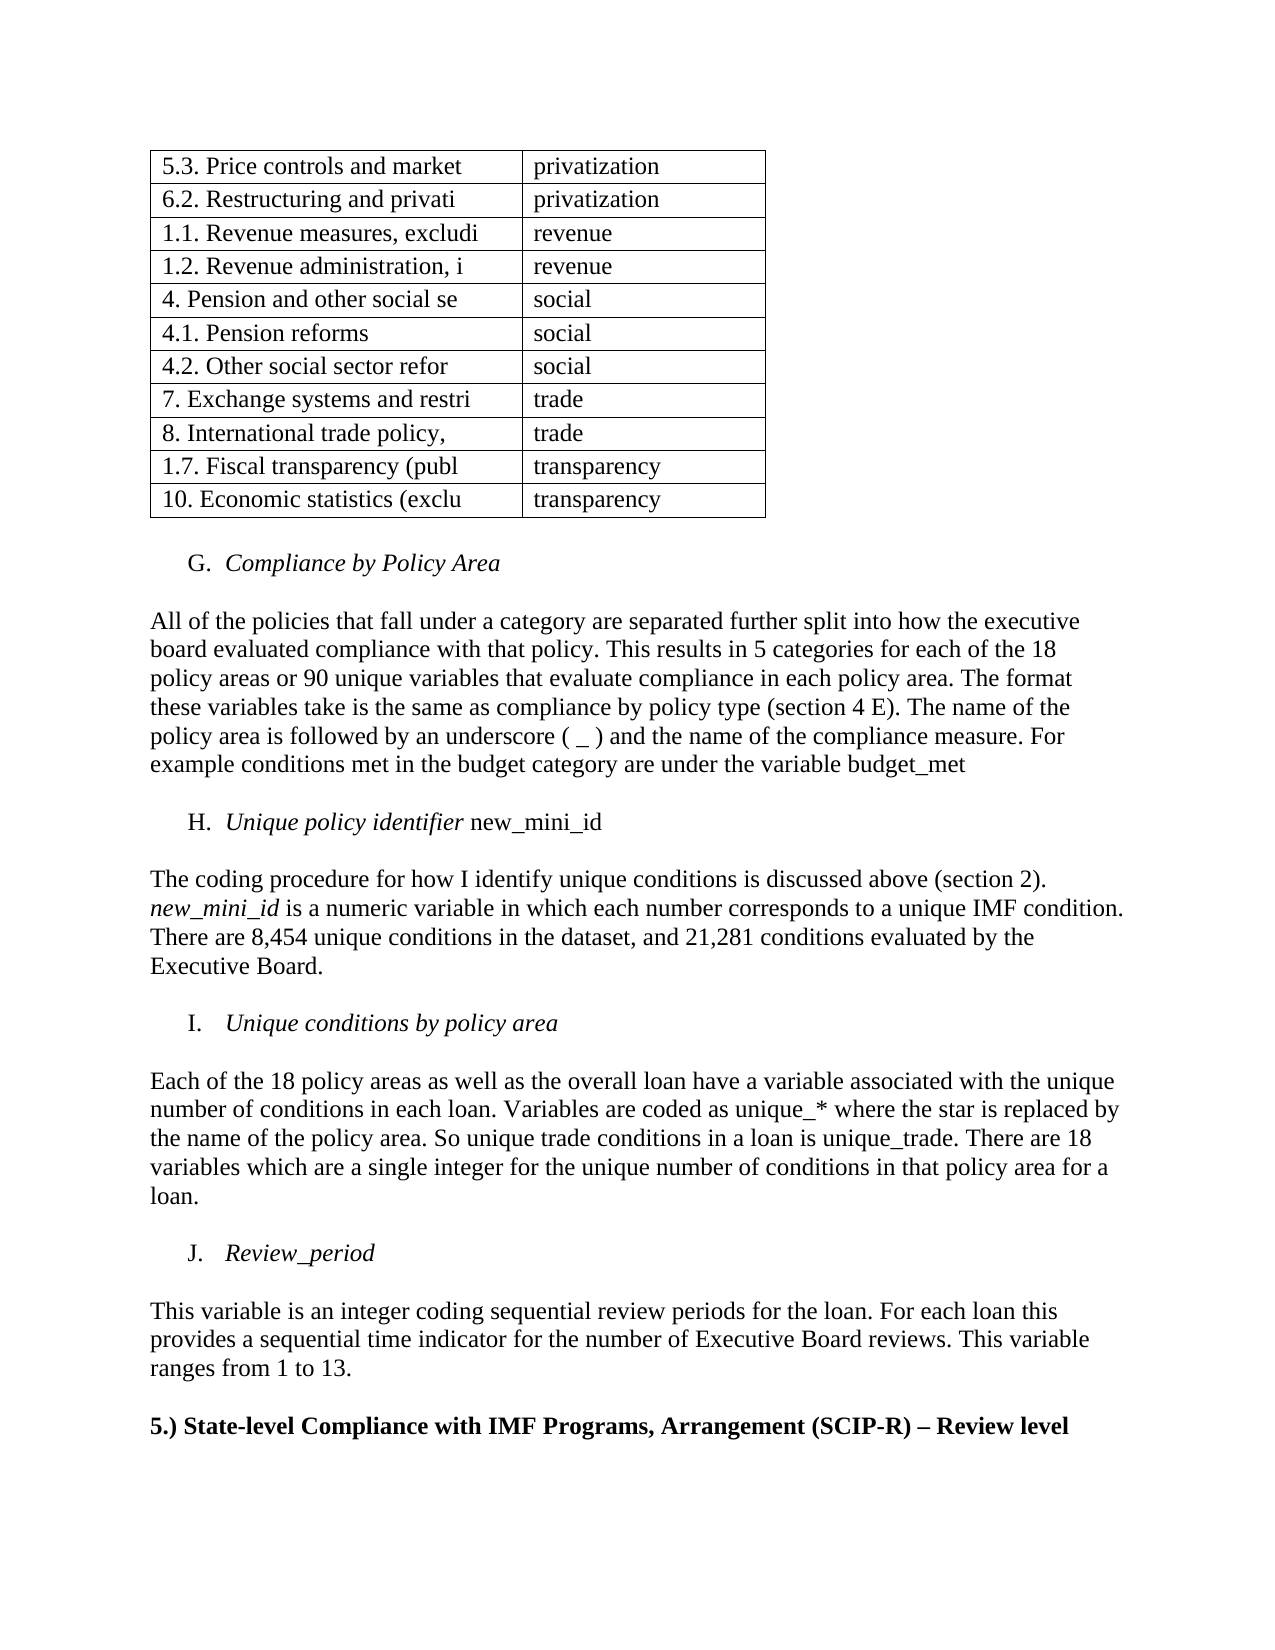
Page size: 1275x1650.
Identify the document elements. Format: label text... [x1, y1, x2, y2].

table_cell 8. International trade policy, [151, 418, 522, 450]
text The coding procedure for how I identify unique conditions is discussed above (section 2). new_mini_id is a numeric variable in which each number corresponds to a unique IMF condition. There are 8,454 unique conditions in the dataset, and 21,281 conditions evaluated by the Executive Board. [150, 864, 1125, 979]
text This variable is an integer coding sequential review periods for the loan. For each loan this provides a sequential time indicator for the number of Executive Board reviews. This variable ranges from 1 to 13. [150, 1296, 1125, 1382]
table_cell privatization [523, 184, 765, 217]
list Compliance by Policy Area [187, 548, 1125, 577]
table_cell trade [523, 384, 765, 417]
table_cell trade [523, 418, 765, 450]
list Review_period [187, 1238, 1125, 1267]
table_cell 7. Exchange systems and restri [151, 384, 522, 417]
table_cell 4.2. Other social sector refor [151, 351, 522, 383]
text Each of the 18 policy areas as well as the overall loan have a variable associated with the unique number of conditions in each loan. Variables are coded as unique_* where the star is replaced by the name of the policy area. So unique trade conditions in a loan is unique_trade. There are 18 variables which are a single integer for the unique number of conditions in that policy area for a loan. [150, 1066, 1125, 1209]
text 5.) State-level Compliance with IMF Programs, Arrangement (SCIP-R) – Review level [150, 1411, 1125, 1439]
table_cell 4.1. Pension reforms [151, 318, 522, 350]
list Unique conditions by policy area [187, 1008, 1125, 1037]
table_cell social [523, 284, 765, 317]
text All of the policies that fall under a category are separated further split into how the executive board evaluated compliance with that policy. This results in 5 categories for each of the 18 policy areas or 90 unique variables that evaluate compliance in each policy area. The format these variables take is the same as compliance by policy type (section 4 E). The name of the policy area is followed by an underscore ( _ ) and the name of the compliance measure. For example conditions met in the budget category are under the variable budget_met [150, 606, 1125, 778]
table_cell 1.7. Fiscal transparency (publ [151, 451, 522, 483]
list Unique policy identifier new_mini_id [187, 807, 1125, 836]
table_cell revenue [523, 218, 765, 250]
table_cell 10. Economic statistics (exclu [151, 484, 522, 517]
table_cell transparency [523, 451, 765, 483]
table_cell 1.1. Revenue measures, excludi [151, 218, 522, 250]
table_cell 6.2. Restructuring and privati [151, 184, 522, 217]
table_cell revenue [523, 251, 765, 283]
table_cell privatization [523, 151, 765, 183]
table_cell 4. Pension and other social se [151, 284, 522, 317]
table_cell 1.2. Revenue administration, i [151, 251, 522, 283]
table_cell transparency [523, 484, 765, 517]
table_cell social [523, 318, 765, 350]
table_cell social [523, 351, 765, 383]
table_cell 5.3. Price controls and market [151, 151, 522, 183]
